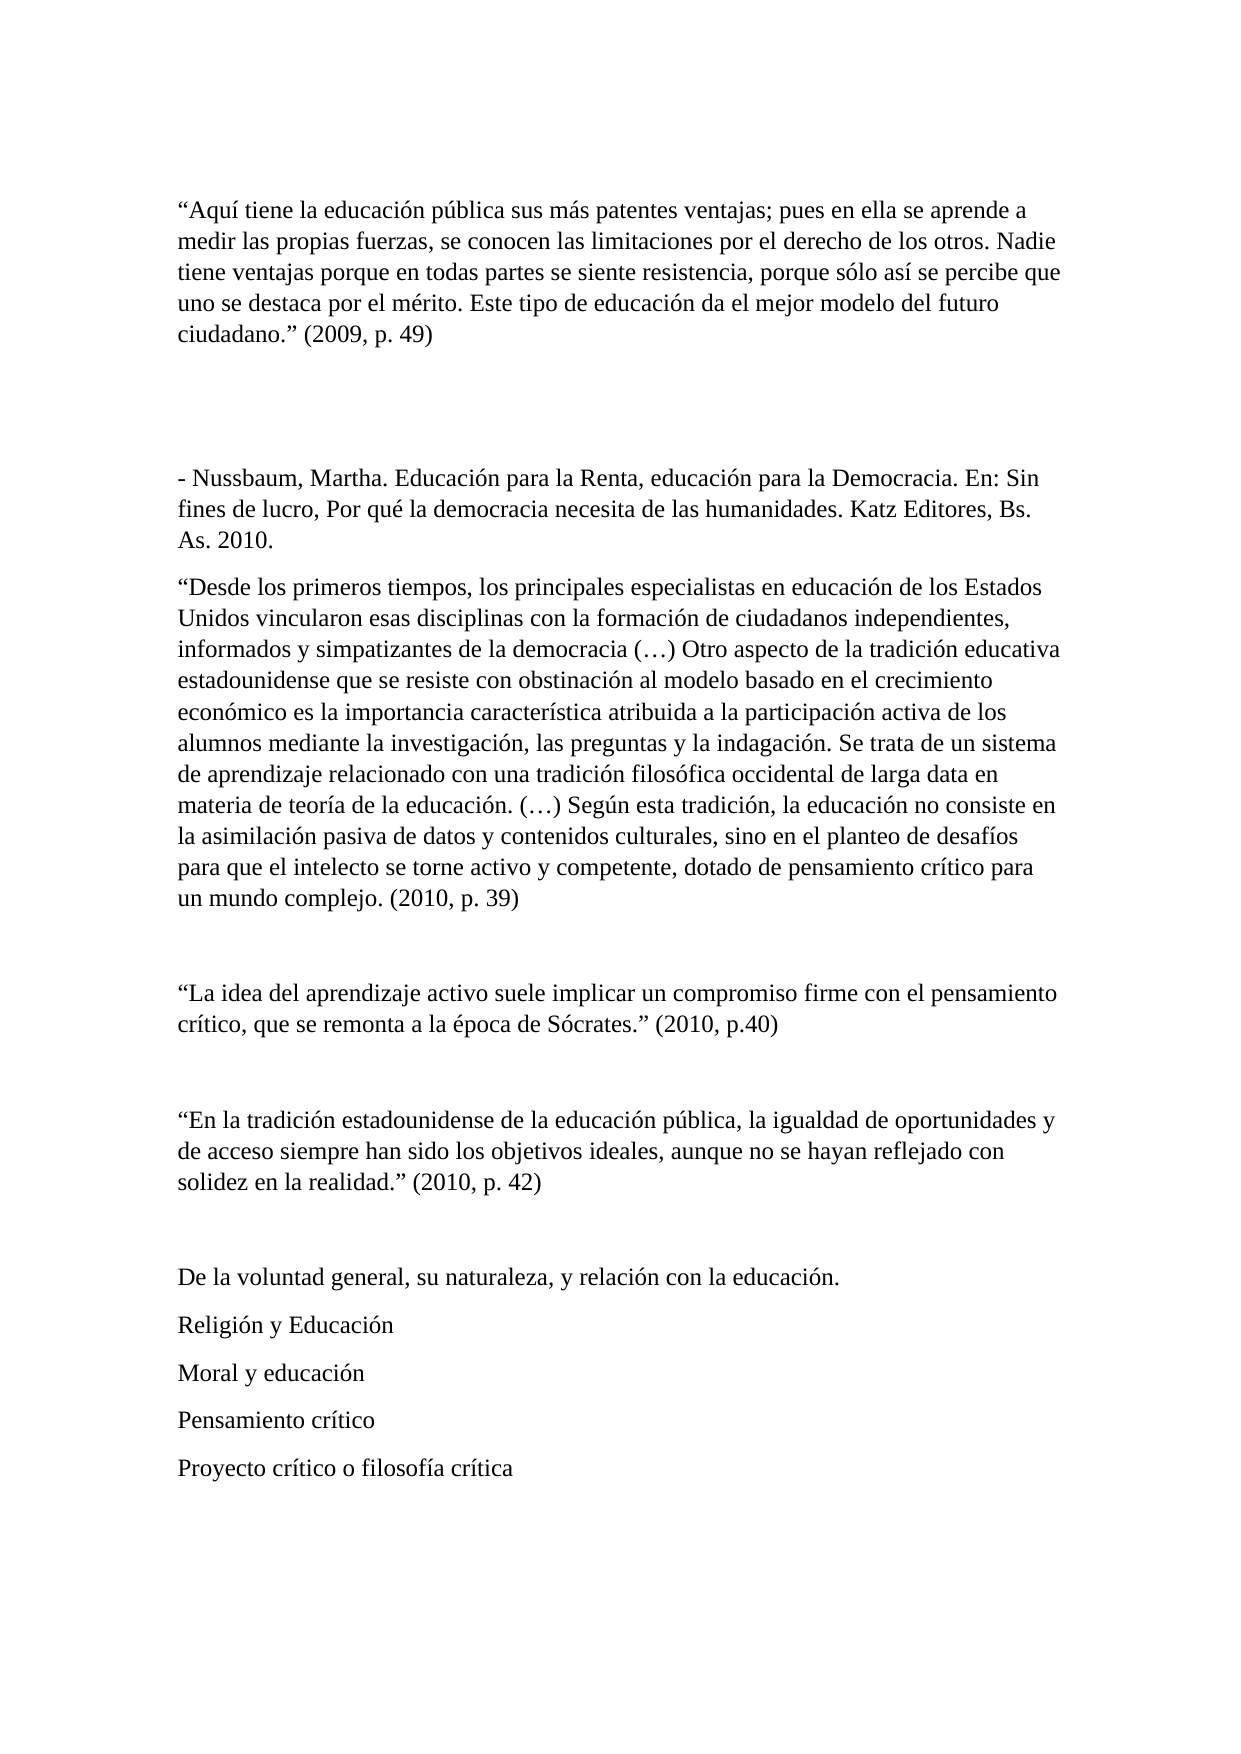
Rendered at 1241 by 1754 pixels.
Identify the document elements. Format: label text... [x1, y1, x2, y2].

text - Nussbaum, Martha. Educación para la Renta, educación para la Democracia. En: Sin fines de lucro, Por qué la democracia necesita de las humanidades. Katz Editores, Bs. As. 2010. [177, 463, 1063, 553]
text “En la tradición estadounidense de la educación pública, la igualdad de oportunidades y de acceso siempre han sido los objetivos ideales, aunque no se hayan reflejado con solidez en la realidad.” (2010, p. 42) [177, 1105, 1063, 1196]
text “Desde los primeros tiempos, los principales especialistas en educación de los Estados Unidos vincularon esas disciplinas con la formación de ciudadanos independientes, informados y simpatizantes de la democracia (…) Otro aspecto de la tradición educativa estadounidense que se resiste con obstinación al modelo basado en el crecimiento económico es la importancia característica atribuida a la participación activa de los alumnos mediante la investigación, las preguntas y la indagación. Se trata de un sistema de aprendizaje relacionado con una tradición filosófica occidental de larga data en materia de teoría de la educación. (…) Según esta tradición, la educación no consiste en la asimilación pasiva de datos y contenidos culturales, sino en el planteo de desafíos para que el intelecto se torne activo y competente, dotado de pensamiento crítico para un mundo complejo. (2010, p. 39) [177, 572, 1063, 912]
text Pensamiento crítico [177, 1405, 1063, 1434]
text “La idea del aprendizaje activo suele implicar un compromiso firme con el pensamiento crítico, que se remonta a la época de Sócrates.” (2010, p.40) [177, 978, 1063, 1038]
text De la voluntad general, su naturaleza, y relación con la educación. [177, 1262, 1063, 1291]
text Proyecto crítico o filosofía crítica [177, 1453, 1063, 1482]
text Moral y educación [177, 1358, 1063, 1386]
text Religión y Educación [177, 1310, 1063, 1339]
text “Aquí tiene la educación pública sus más patentes ventajas; pues en ella se aprende a medir las propias fuerzas, se conocen las limitaciones por el derecho de los otros. Nadie tiene ventajas porque en todas partes se siente resistencia, porque sólo así se percibe que uno se destaca por el mérito. Este tipo de educación da el mejor modelo del futuro ciudadano.” (2009, p. 49) [177, 195, 1063, 348]
